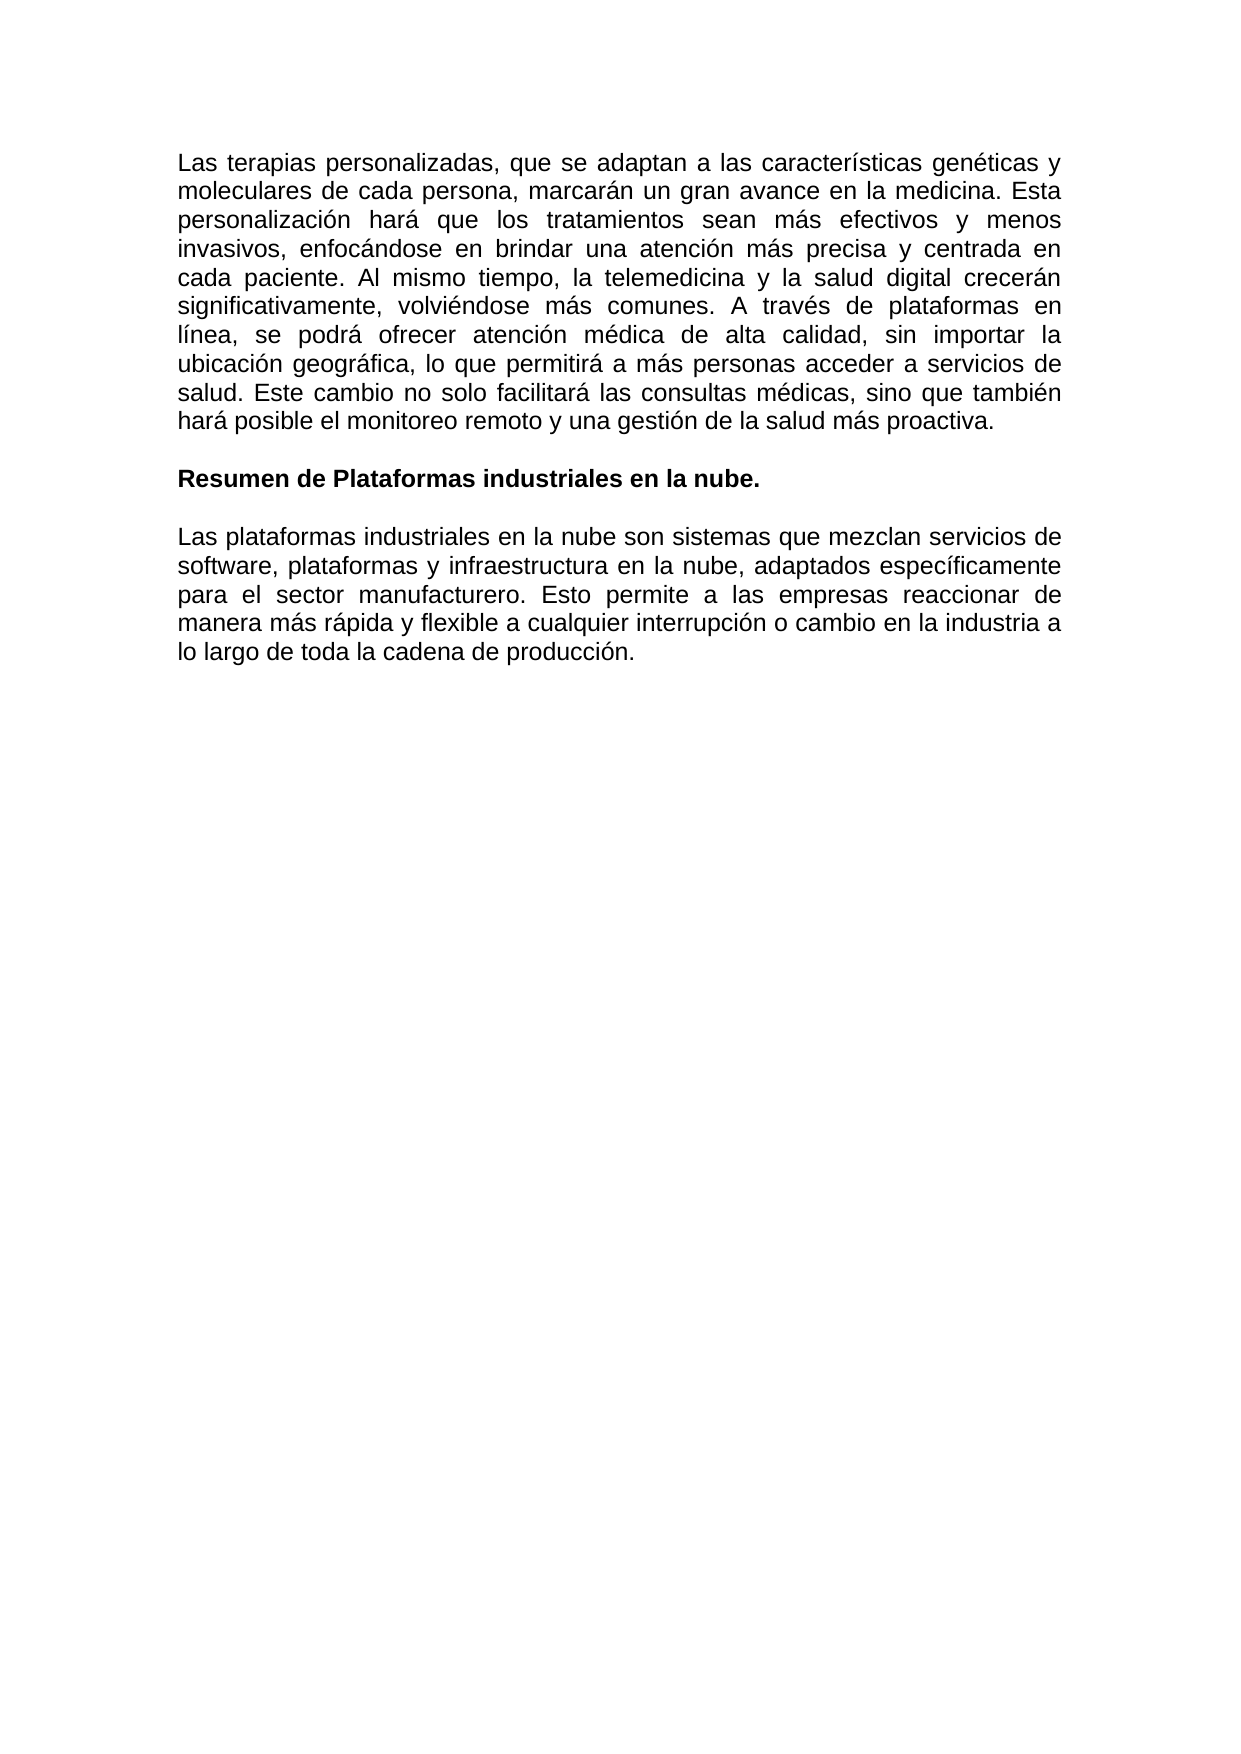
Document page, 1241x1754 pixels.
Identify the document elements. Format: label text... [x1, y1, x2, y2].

text Las terapias personalizadas, que se adaptan a las características genéticas y moleculares de cada persona, marcarán un gran avance en la medicina. Esta personalización hará que los tratamientos sean más efectivos y menos invasivos, enfocándose en brindar una atención más precisa y centrada en cada paciente. Al mismo tiempo, la telemedicina y la salud digital crecerán significativamente, volviéndose más comunes. A través de plataformas en línea, se podrá ofrecer atención médica de alta calidad, sin importar la ubicación geográfica, lo que permitirá a más personas acceder a servicios de salud. Este cambio no solo facilitará las consultas médicas, sino que también hará posible el monitoreo remoto y una gestión de la salud más proactiva. [177, 148, 1063, 435]
text Las plataformas industriales en la nube son sistemas que mezclan servicios de software, plataformas y infraestructura en la nube, adaptados específicamente para el sector manufacturero. Esto permite a las empresas reaccionar de manera más rápida y flexible a cualquier interrupción o cambio en la industria a lo largo de toda la cadena de producción. [177, 522, 1063, 666]
text Resumen de Plataformas industriales en la nube. [177, 464, 1063, 493]
